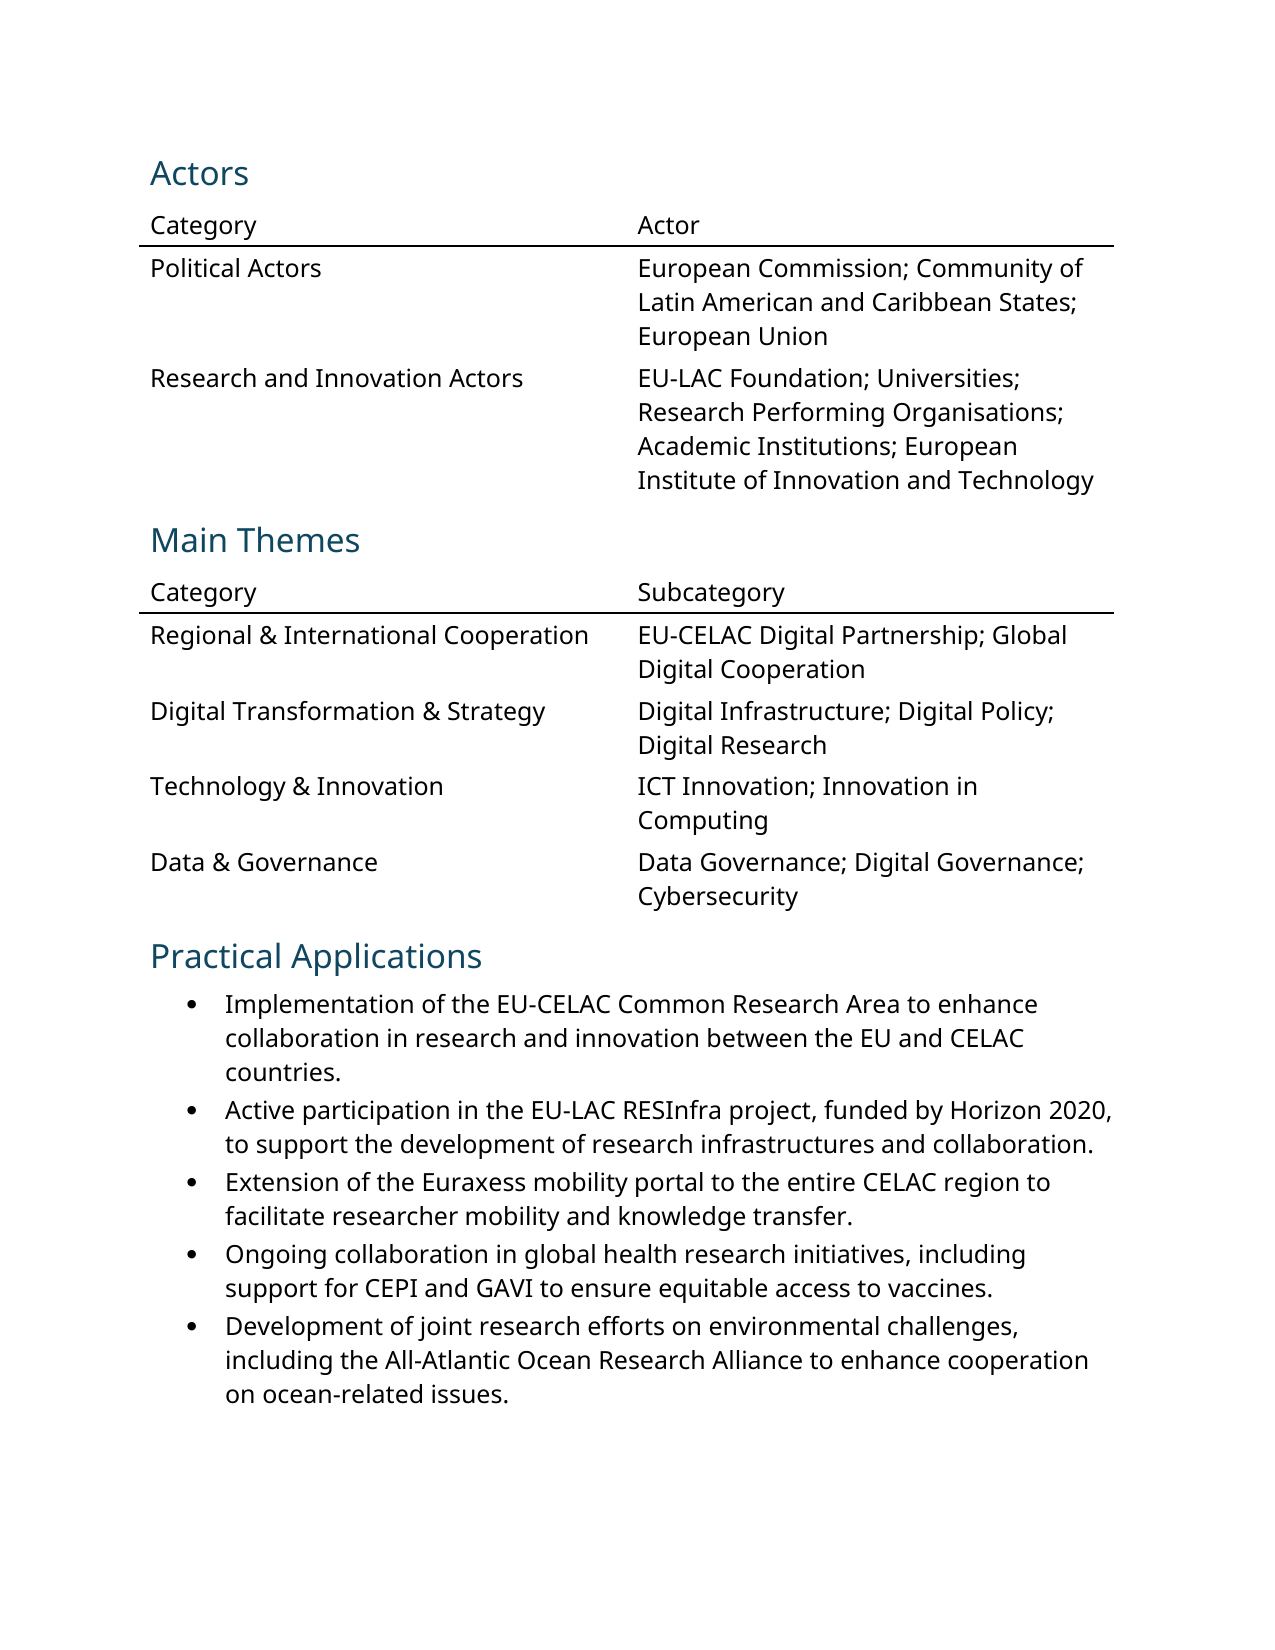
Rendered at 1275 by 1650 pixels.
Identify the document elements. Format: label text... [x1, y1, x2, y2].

subtitle Main Themes [150, 517, 1125, 562]
list Development of joint research efforts on environmental challenges, including the All-Atlantic Ocean Research Alliance to enhance cooperation on ocean-related issues. [187, 1308, 1125, 1411]
table_cell Digital Transformation & Strategy [139, 690, 626, 765]
table_cell Regional & International Cooperation [139, 614, 626, 689]
table_cell Digital Infrastructure; Digital Policy; Digital Research [626, 690, 1114, 765]
list Implementation of the EU-CELAC Common Research Area to enhance collaboration in research and innovation between the EU and CELAC countries. [187, 987, 1125, 1089]
table_cell Technology & Innovation [139, 765, 626, 841]
table_cell Data Governance; Digital Governance; Cybersecurity [626, 841, 1114, 916]
subtitle Actors [150, 150, 1125, 195]
table_cell Research and Innovation Actors [139, 357, 626, 500]
table_cell European Commission; Community of Latin American and Caribbean States; European Union [626, 247, 1114, 357]
table_cell ICT Innovation; Innovation in Computing [626, 765, 1114, 841]
table_cell EU-LAC Foundation; Universities; Research Performing Organisations; Academic Institutions; European Institute of Innovation and Technology [626, 357, 1114, 500]
table_cell Political Actors [139, 247, 626, 357]
table_header Category [139, 571, 626, 612]
table_cell Data & Governance [139, 841, 626, 916]
subtitle Practical Applications [150, 933, 1125, 978]
list Active participation in the EU-LAC RESInfra project, funded by Horizon 2020, to support the development of research infrastructures and collaboration. [187, 1093, 1125, 1161]
table_cell EU-CELAC Digital Partnership; Global Digital Cooperation [626, 614, 1114, 689]
list Ongoing collaboration in global health research initiatives, including support for CEPI and GAVI to ensure equitable access to vaccines. [187, 1236, 1125, 1304]
table_header Subcategory [626, 571, 1114, 612]
list Extension of the Euraxess mobility portal to the entire CELAC region to facilitate researcher mobility and knowledge transfer. [187, 1164, 1125, 1233]
table_header Actor [626, 204, 1114, 245]
table_header Category [139, 204, 626, 245]
